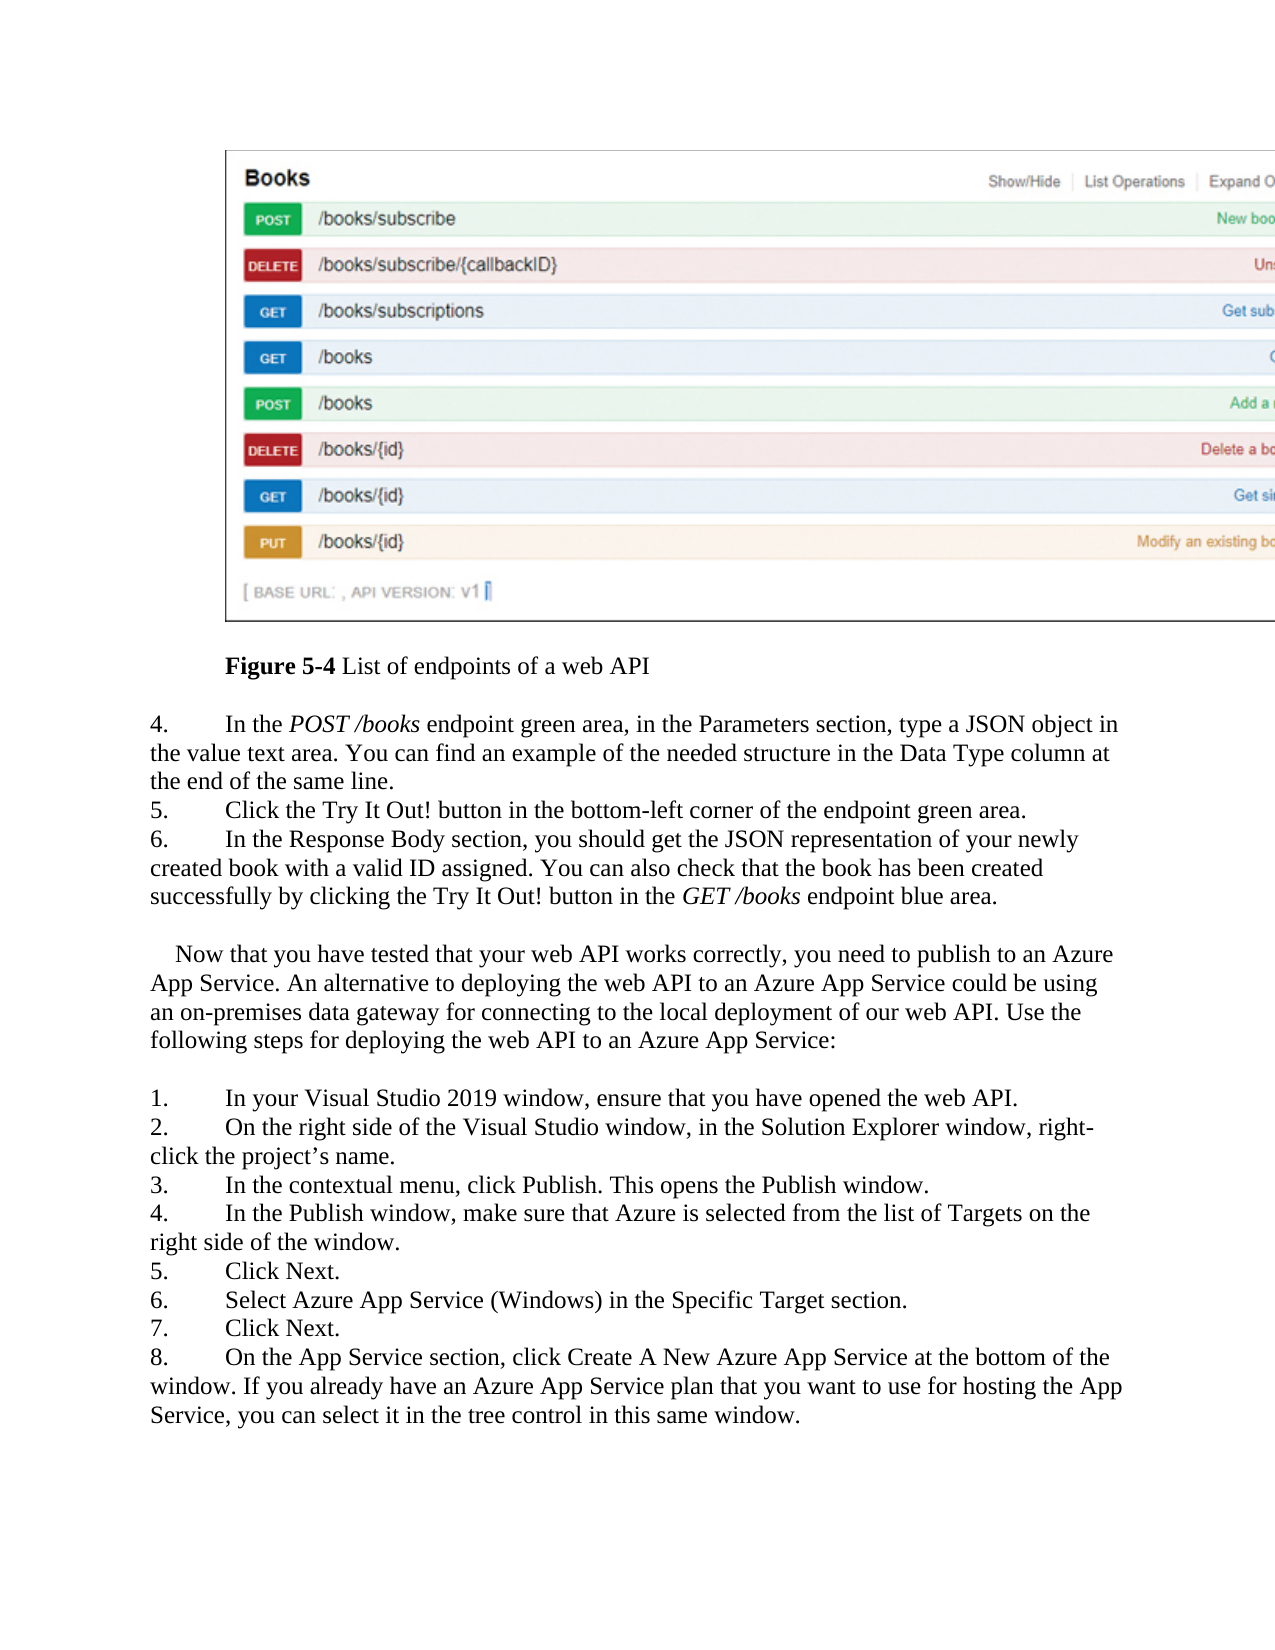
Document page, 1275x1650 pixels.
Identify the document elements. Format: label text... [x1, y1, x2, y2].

list In your Visual Studio 2019 window, ensure that you have opened the web API. [150, 1083, 1125, 1112]
list Click the Try It Out! button in the bottom-left corner of the endpoint green area. [150, 795, 1125, 824]
list In the contextual menu, click Publish. This opens the Publish window. [150, 1170, 1125, 1198]
list Click Next. [150, 1256, 1125, 1285]
list On the right side of the Visual Studio window, in the Solution Explorer window, right-click the project’s name. [150, 1112, 1125, 1170]
list In the Publish window, make sure that Azure is selected from the list of Targets on the right side of the window. [150, 1198, 1125, 1256]
text Figure 5-4 List of endpoints of a web API [225, 651, 1125, 680]
list In the Response Body section, you should get the JSON representation of your newly created book with a valid ID assigned. You can also check that the book has been created successfully by clicking the Try It Out! button in the GET /books endpoint blue area. [150, 824, 1125, 910]
text Now that you have tested that your web API works correctly, you need to publish to an Azure App Service. An alternative to deploying the web API to an Azure App Service could be using an on-premises data gateway for connecting to the local deployment of our web API. Use the following steps for deploying the web API to an Azure App Service: [150, 939, 1125, 1054]
list Select Azure App Service (Windows) in the Specific Target section. [150, 1285, 1125, 1313]
list Click Next. [150, 1313, 1125, 1342]
list On the App Service section, click Create A New Azure App Service at the bottom of the window. If you already have an Azure App Service plan that you want to use for hosting the App Service, you can select it in the tree control in this same window. [150, 1342, 1125, 1428]
picture [225, 150, 1275, 622]
list In the POST /books endpoint green area, in the Parameters section, type a JSON object in the value text area. You can find an example of the needed structure in the Data Type column at the end of the same line. [150, 709, 1125, 795]
